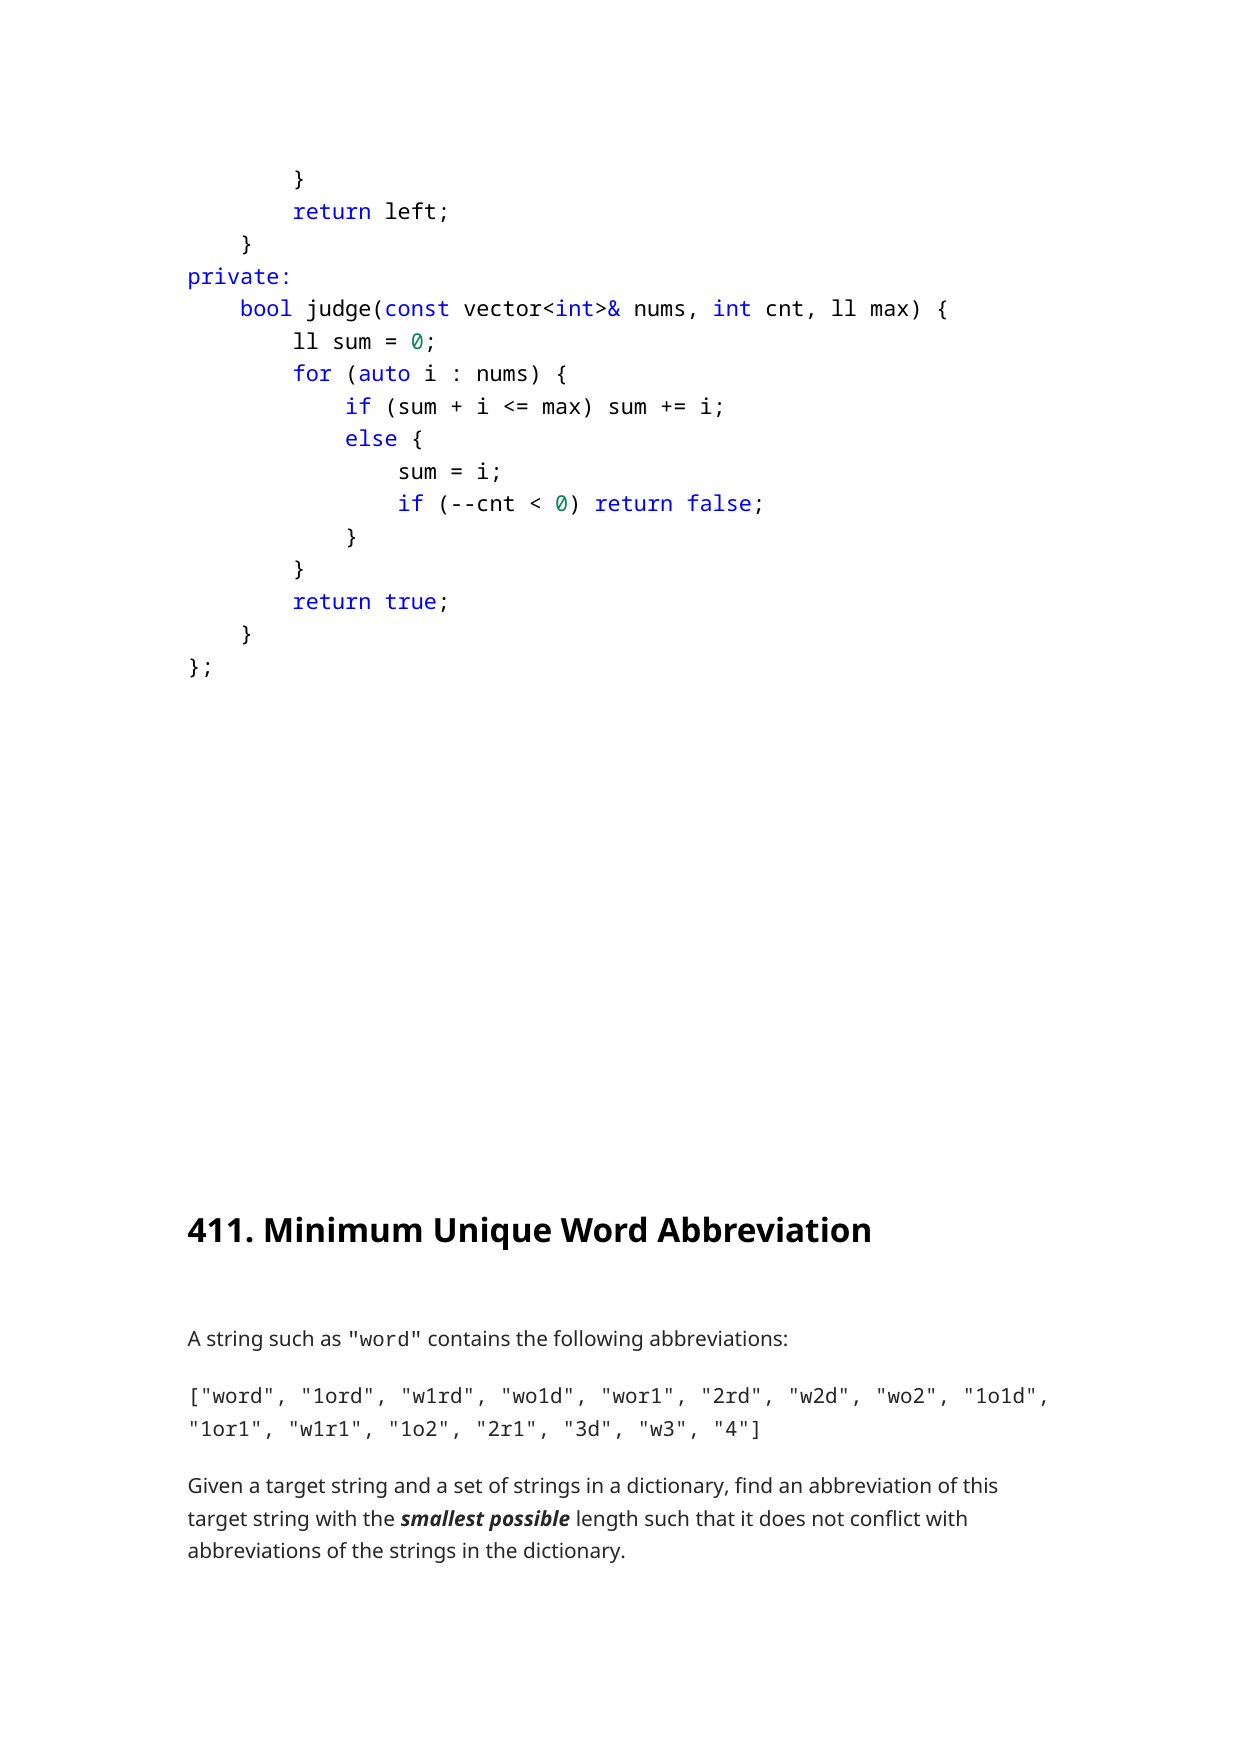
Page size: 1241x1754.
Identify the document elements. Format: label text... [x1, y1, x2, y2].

text } [187, 519, 1053, 552]
text } [187, 552, 1053, 584]
text bool judge(const vector<int>& nums, int cnt, ll max) { [187, 292, 1053, 324]
text return true; [187, 584, 1053, 617]
text return left; [187, 194, 1053, 227]
text ll sum = 0; [187, 324, 1053, 357]
text A string such as "word" contains the following abbreviations: [187, 1322, 1053, 1354]
text ["word", "1ord", "w1rd", "wo1d", "wor1", "2rd", "w2d", "wo2", "1o1d", "1or1", "w1r1", "1o2", "2r1", "3d", "w3", "4"] [187, 1379, 1053, 1444]
text }; [187, 649, 1053, 682]
text } [187, 162, 1053, 194]
text else { [187, 422, 1053, 454]
text Given a target string and a set of strings in a dictionary, find an abbreviation of this target string with the smallest possible length such that it does not conflict with abbreviations of the strings in the dictionary. [187, 1469, 1053, 1567]
subtitle 411. Minimum Unique Word Abbreviation [187, 1197, 1053, 1262]
text for (auto i : nums) { [187, 357, 1053, 389]
text if (sum + i <= max) sum += i; [187, 389, 1053, 422]
text if (--cnt < 0) return false; [187, 487, 1053, 519]
text sum = i; [187, 454, 1053, 487]
text } [187, 617, 1053, 649]
text private: [187, 259, 1053, 292]
text } [187, 227, 1053, 259]
